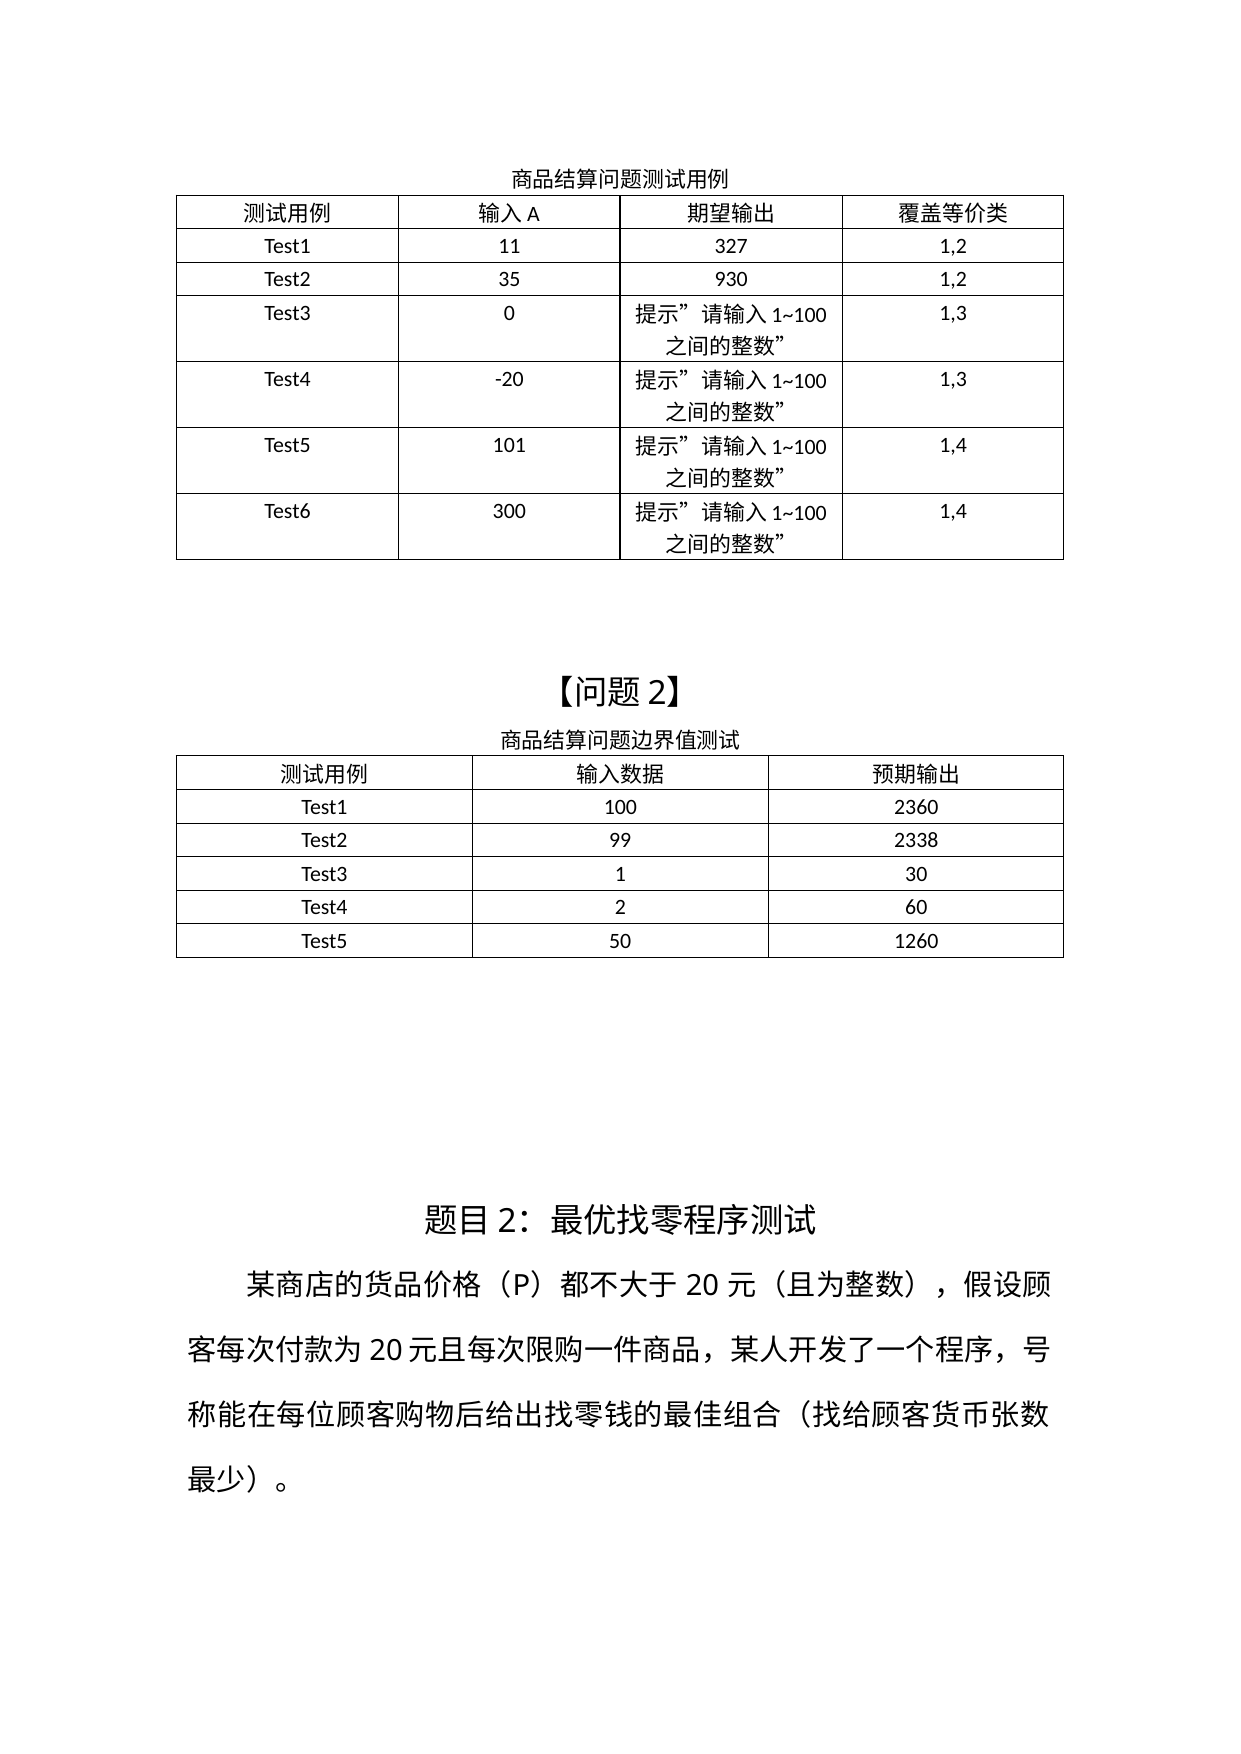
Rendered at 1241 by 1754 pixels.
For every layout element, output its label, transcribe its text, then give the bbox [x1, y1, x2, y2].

table_cell 2338 [769, 824, 1063, 856]
table_cell 0 [399, 296, 619, 361]
table_cell 50 [473, 924, 768, 957]
table_cell 2360 [769, 790, 1063, 822]
table_cell 11 [399, 229, 619, 262]
table_cell Test3 [177, 857, 472, 889]
table_cell 1,4 [843, 428, 1063, 493]
text 商品结算问题测试用例 [187, 162, 1053, 194]
table_cell 2 [473, 891, 768, 923]
table_cell Test6 [177, 494, 398, 559]
text 商品结算问题边界值测试 [187, 723, 1053, 755]
table_cell 1 [473, 857, 768, 889]
table_cell Test1 [177, 790, 472, 822]
table_header 输入数据 [473, 756, 768, 789]
table_cell 提示”请输入1~100之间的整数” [621, 362, 842, 427]
table_header 覆盖等价类 [843, 196, 1063, 228]
table_cell -20 [399, 362, 619, 427]
text 题目2：最优找零程序测试 [187, 1185, 1053, 1250]
table_cell Test2 [177, 263, 398, 295]
table_cell 1,4 [843, 494, 1063, 559]
text 某商店的货品价格（P）都不大于 20 元（且为整数），假设顾客每次付款为20元且每次限购一件商品，某人开发了一个程序，号称能在每位顾客购物后给出找零钱的最佳组合（找给顾客货币张数最少）。 [187, 1250, 1053, 1510]
table_cell 1,3 [843, 296, 1063, 361]
table_cell 提示”请输入1~100之间的整数” [621, 296, 842, 361]
table_cell 1,2 [843, 229, 1063, 262]
table_cell Test5 [177, 428, 398, 493]
table_header 期望输出 [621, 196, 842, 228]
text 【问题2】 [187, 658, 1053, 723]
table_cell 提示”请输入1~100之间的整数” [621, 428, 842, 493]
table_cell Test1 [177, 229, 398, 262]
table_cell Test4 [177, 891, 472, 923]
table_cell Test5 [177, 924, 472, 957]
table_header 预期输出 [769, 756, 1063, 789]
table_header 输入A [399, 196, 619, 228]
table_cell 101 [399, 428, 619, 493]
table_cell 100 [473, 790, 768, 822]
table_cell 930 [621, 263, 842, 295]
table_cell 60 [769, 891, 1063, 923]
table_cell Test4 [177, 362, 398, 427]
table_cell 300 [399, 494, 619, 559]
table_cell Test2 [177, 824, 472, 856]
table_cell 1,3 [843, 362, 1063, 427]
table_header 测试用例 [177, 196, 398, 228]
table_cell 1260 [769, 924, 1063, 957]
table_cell 30 [769, 857, 1063, 889]
table_header 测试用例 [177, 756, 472, 789]
table_cell 35 [399, 263, 619, 295]
table_cell Test3 [177, 296, 398, 361]
table_cell 327 [621, 229, 842, 262]
table_cell 99 [473, 824, 768, 856]
table_cell 1,2 [843, 263, 1063, 295]
table_cell 提示”请输入1~100之间的整数” [621, 494, 842, 559]
